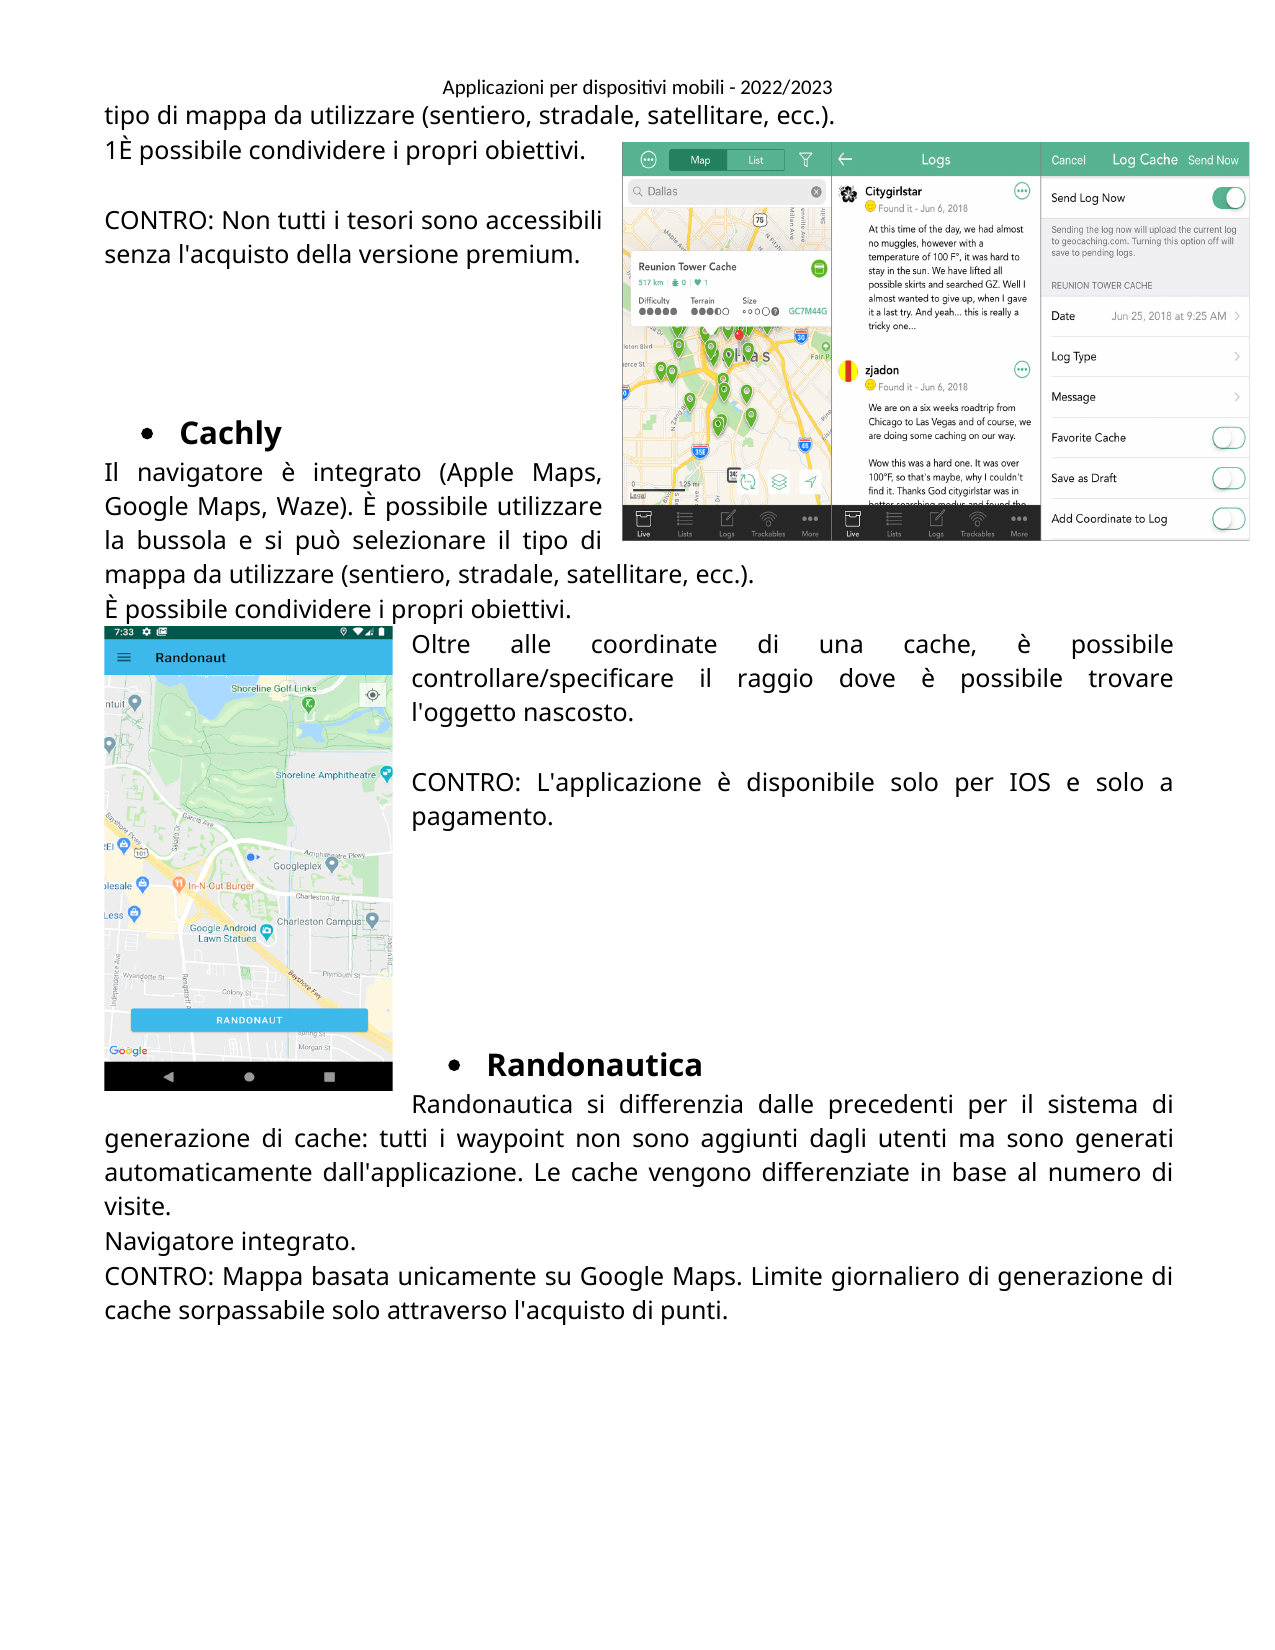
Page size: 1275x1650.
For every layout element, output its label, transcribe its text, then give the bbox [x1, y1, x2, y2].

picture [104, 626, 393, 1091]
text CONTRO: L'applicazione è disponibile solo per IOS e solo a pagamento. [393, 764, 1175, 833]
picture [622, 142, 1250, 541]
text Oltre alle coordinate di una cache, è possibile controllare/specificare il raggio dove è possibile trovare l'oggetto nascosto. [393, 627, 1175, 729]
list Randonautica [393, 1043, 1175, 1085]
text Il navigatore è integrato (Apple Maps, Google Maps, Waze). È possibile utilizzare la bussola e si può selezionare il tipo di mappa da utilizzare (sentiero, stradale, satellitare, ecc.). [104, 454, 1175, 591]
text 1È possibile condividere i propri obiettivi. [104, 133, 1175, 167]
text È possibile condividere i propri obiettivi. [104, 592, 1175, 626]
text Navigatore integrato. [104, 1223, 1175, 1257]
text Randonautica si differenzia dalle precedenti per il sistema di generazione di cache: tutti i waypoint non sono aggiunti dagli utenti ma sono generati automaticamente dall'applicazione. Le cache vengono differenziate in base al numero di visite. [104, 1086, 1175, 1222]
text CONTRO: Mappa basata unicamente su Google Maps. Limite giornaliero di generazione di cache sorpassabile solo attraverso l'acquisto di punti. [104, 1258, 1175, 1326]
list Cachly [142, 411, 622, 454]
text CONTRO: Non tutti i tesori sono accessibili senza l'acquisto della versione premium. [104, 203, 622, 271]
